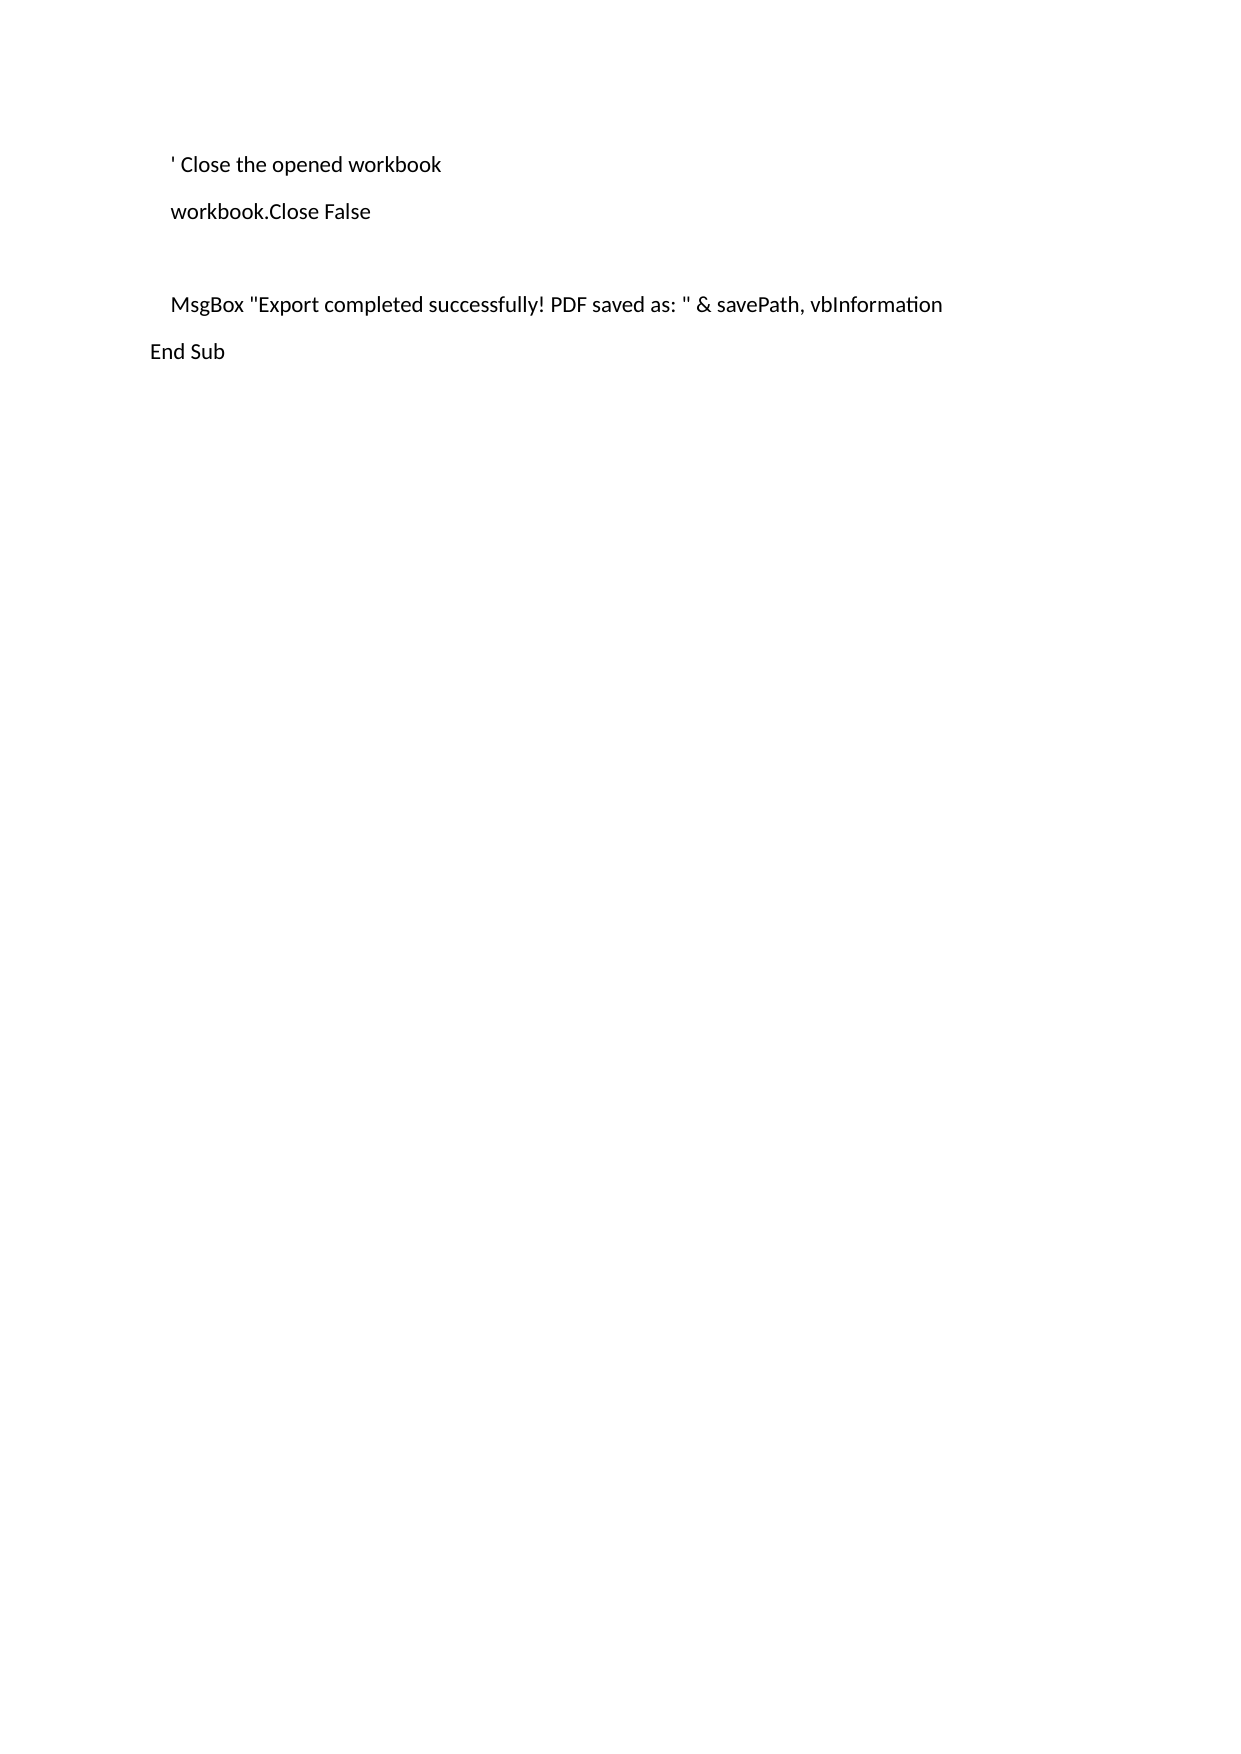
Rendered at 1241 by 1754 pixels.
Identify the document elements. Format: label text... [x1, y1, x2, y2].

text MsgBox "Export completed successfully! PDF saved as: " & savePath, vbInformation [150, 291, 1090, 319]
text ' Close the opened workbook [150, 150, 1090, 178]
text End Sub [150, 337, 1090, 366]
text workbook.Close False [150, 197, 1090, 225]
